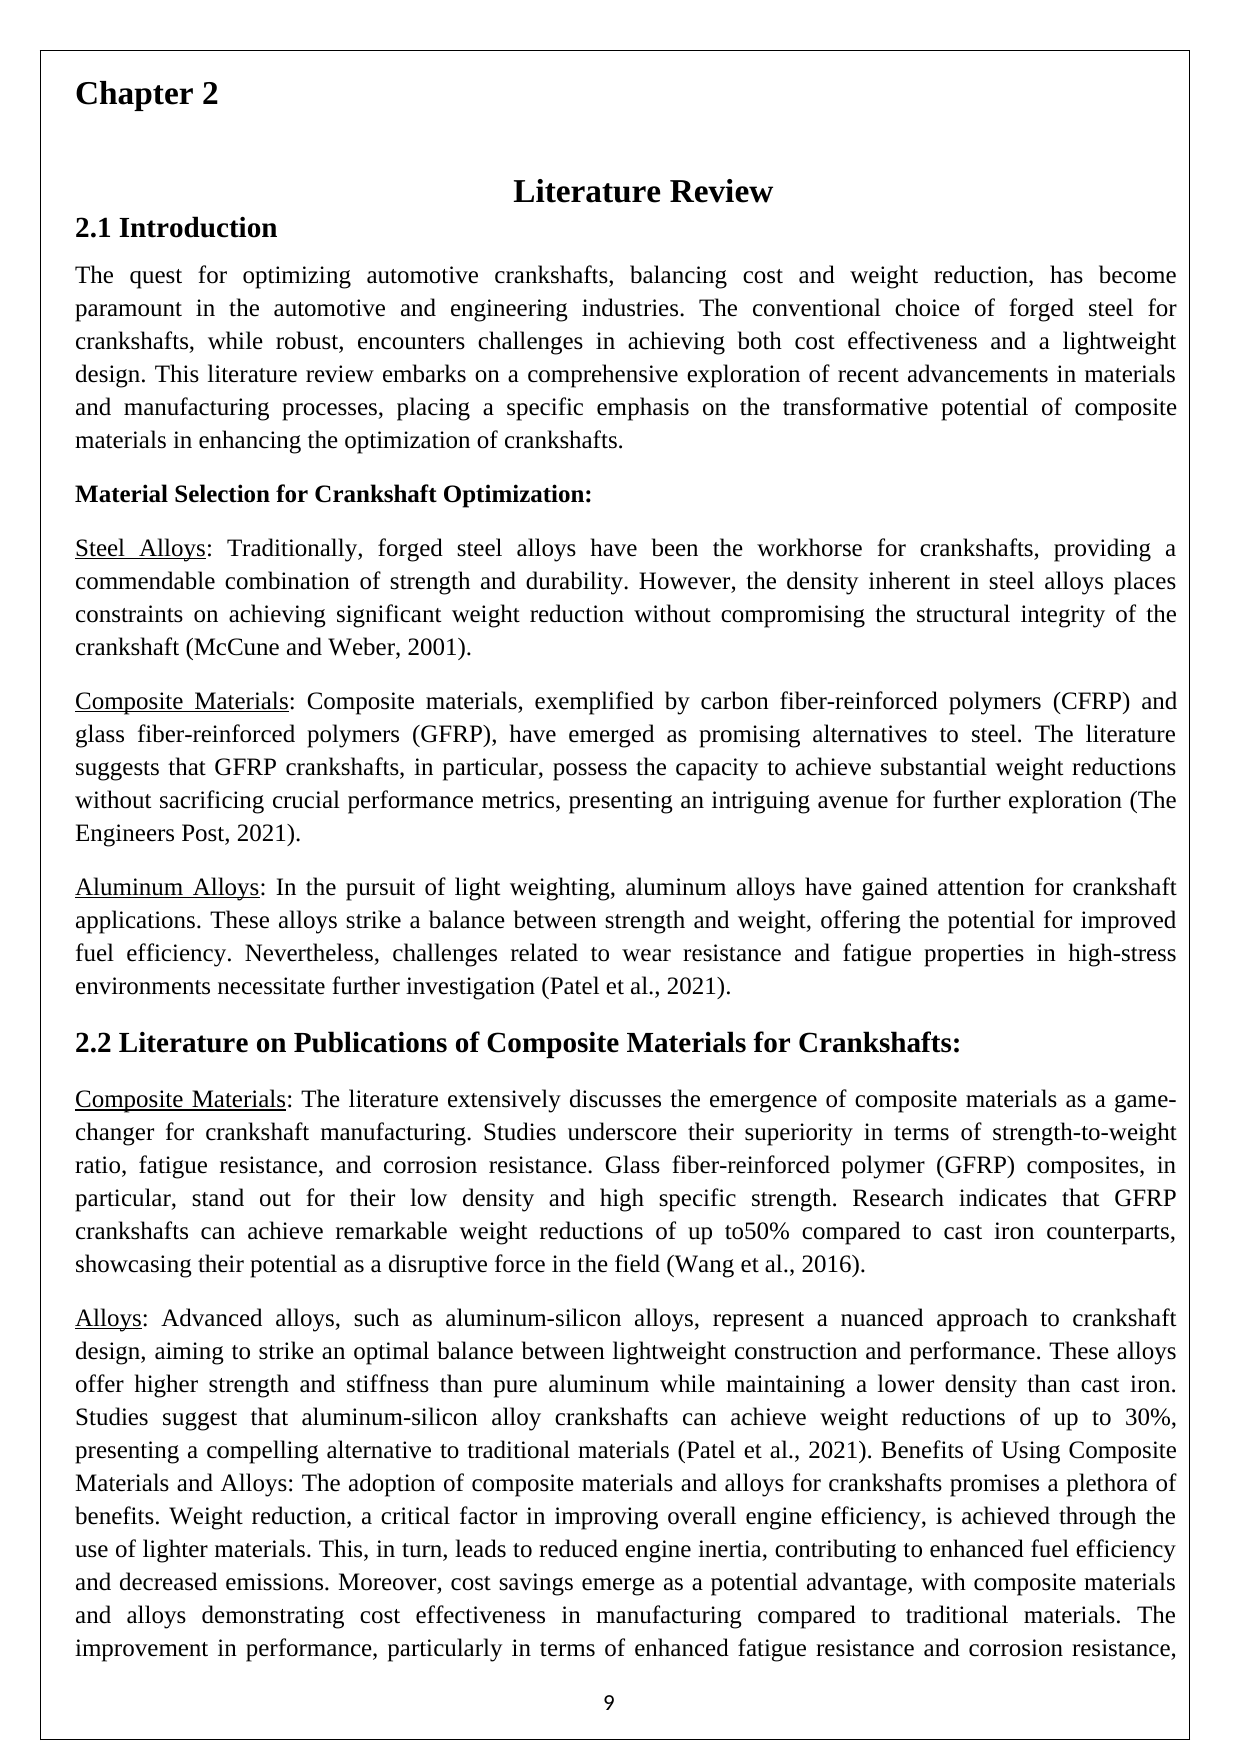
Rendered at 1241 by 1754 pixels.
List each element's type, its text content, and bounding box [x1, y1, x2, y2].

text The quest for optimizing automotive crankshafts, balancing cost and weight reduction, has become paramount in the automotive and engineering industries. The conventional choice of forged steel for crankshafts, while robust, encounters challenges in achieving both cost effectiveness and a lightweight design. This literature review embarks on a comprehensive exploration of recent advancements in materials and manufacturing processes, placing a specific emphasis on the transformative potential of composite materials in enhancing the optimization of crankshafts. [75, 260, 1178, 454]
list Introduction [75, 210, 281, 243]
text Composite Materials: Composite materials, exemplified by carbon fiber-reinforced polymers (CFRP) and glass fiber-reinforced polymers (GFRP), have emerged as promising alternatives to steel. The literature suggests that GFRP crankshafts, in particular, possess the capacity to achieve substantial weight reductions without sacrificing crucial performance metrics, presenting an intriguing avenue for further exploration (The Engineers Post, 2021). [75, 686, 1178, 847]
text Aluminum Alloys: In the pursuit of light weighting, aluminum alloys have gained attention for crankshaft applications. These alloys strike a balance between strength and weight, offering the potential for improved fuel efficiency. Nevertheless, challenges related to wear resistance and fatigue properties in high-stress environments necessitate further investigation (Patel et al., 2021). [75, 872, 1178, 1000]
text Composite Materials: The literature extensively discusses the emergence of composite materials as a game-changer for crankshaft manufacturing. Studies underscore their superiority in terms of strength-to-weight ratio, fatigue resistance, and corrosion resistance. Glass fiber-reinforced polymer (GFRP) composites, in particular, stand out for their low density and high specific strength. Research indicates that GFRP crankshafts can achieve remarkable weight reductions of up to50% compared to cast iron counterparts, showcasing their potential as a disruptive force in the field (Wang et al., 2016). [75, 1084, 1178, 1278]
text Material Selection for Crankshaft Optimization: [75, 479, 1178, 508]
text 2.2 Literature on Publications of Composite Materials for Crankshafts: [75, 1025, 1178, 1058]
text Chapter 2 [75, 73, 1178, 112]
text Literature Review [513, 172, 1178, 210]
text Steel Alloys: Traditionally, forged steel alloys have been the workhorse for crankshafts, providing a commendable combination of strength and durability. However, the density inherent in steel alloys places constraints on achieving significant weight reduction without compromising the structural integrity of the crankshaft (McCune and Weber, 2001). [75, 533, 1178, 661]
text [75, 1303, 1178, 1662]
